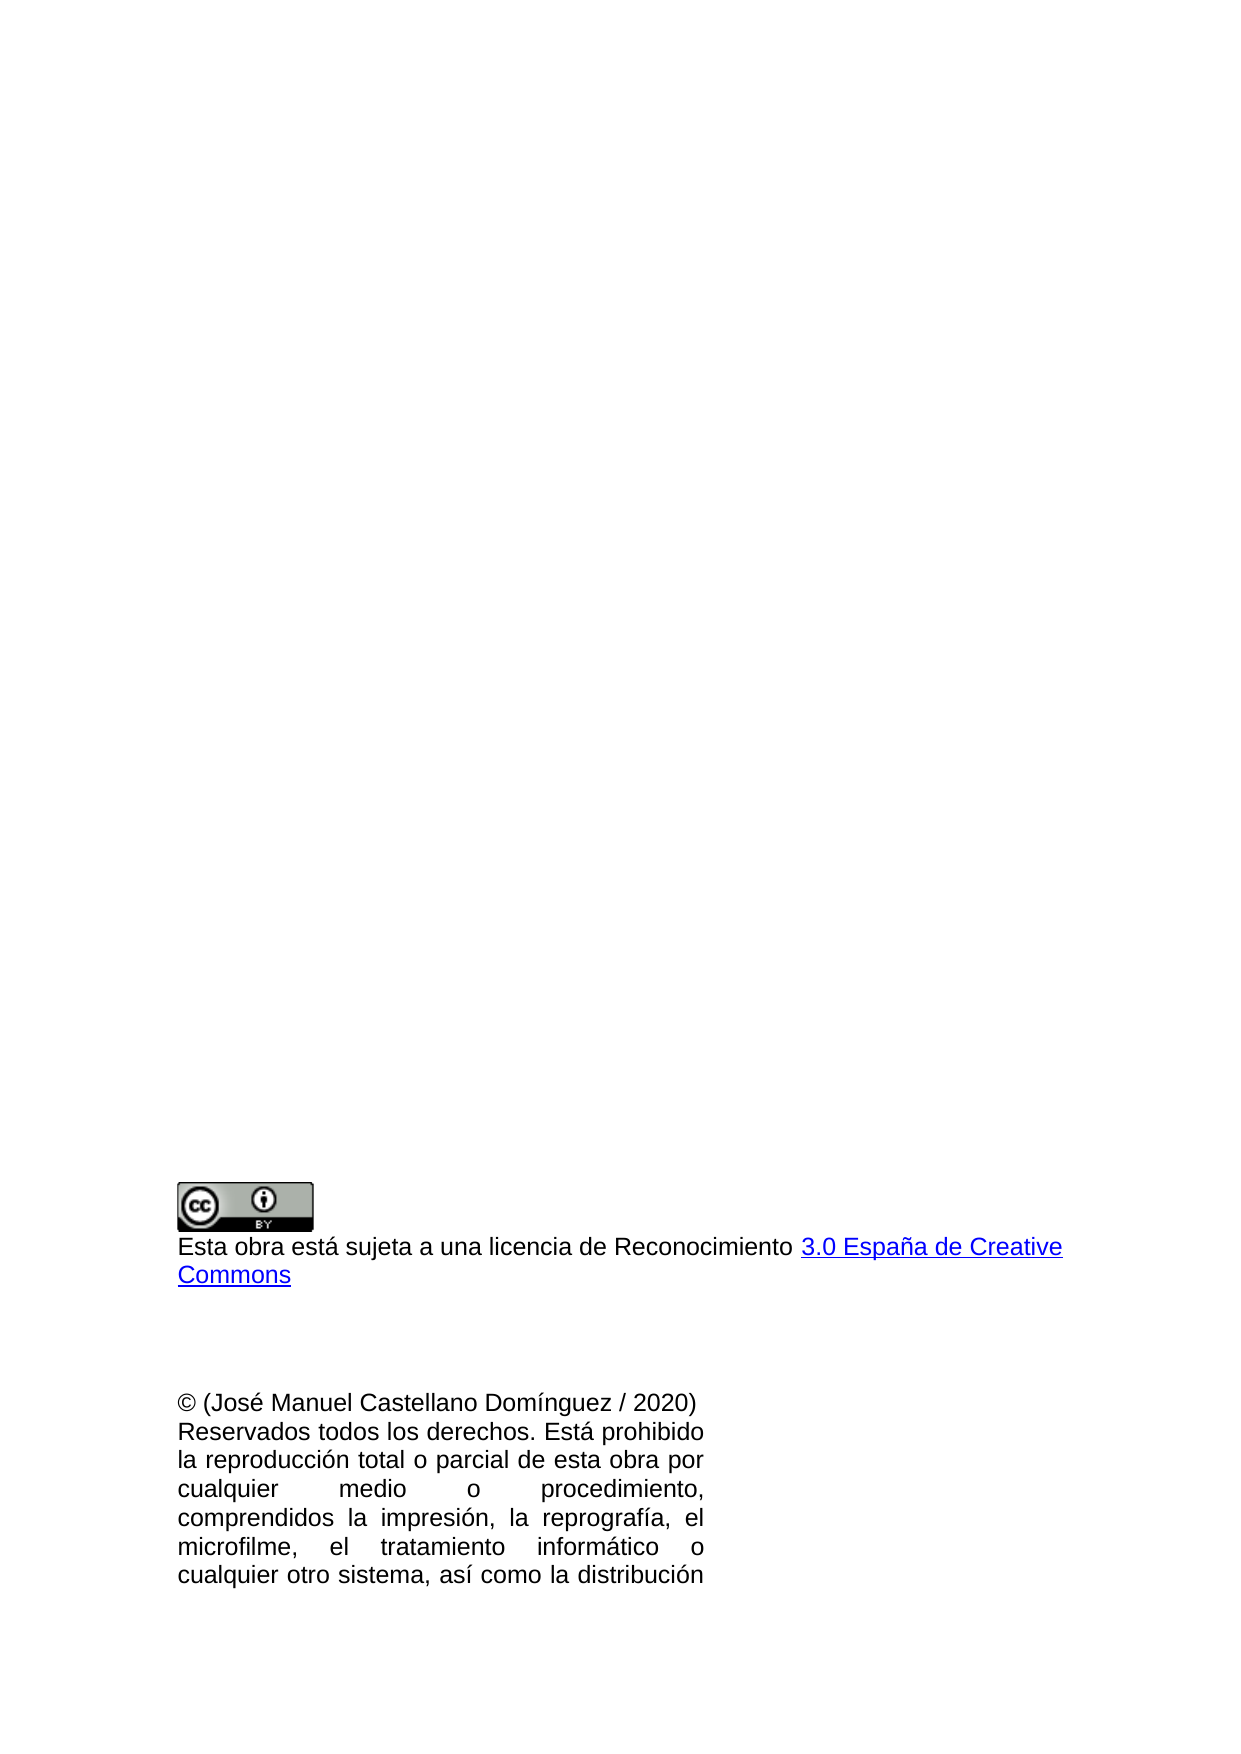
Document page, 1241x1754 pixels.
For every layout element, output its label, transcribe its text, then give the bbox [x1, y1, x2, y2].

picture [177, 1182, 314, 1232]
text Esta obra está sujeta a una licencia de Reconocimiento 3.0 España de Creative Commons [177, 1183, 1063, 1289]
text © (José Manuel Castellano Domínguez / 2020) [177, 1388, 705, 1417]
